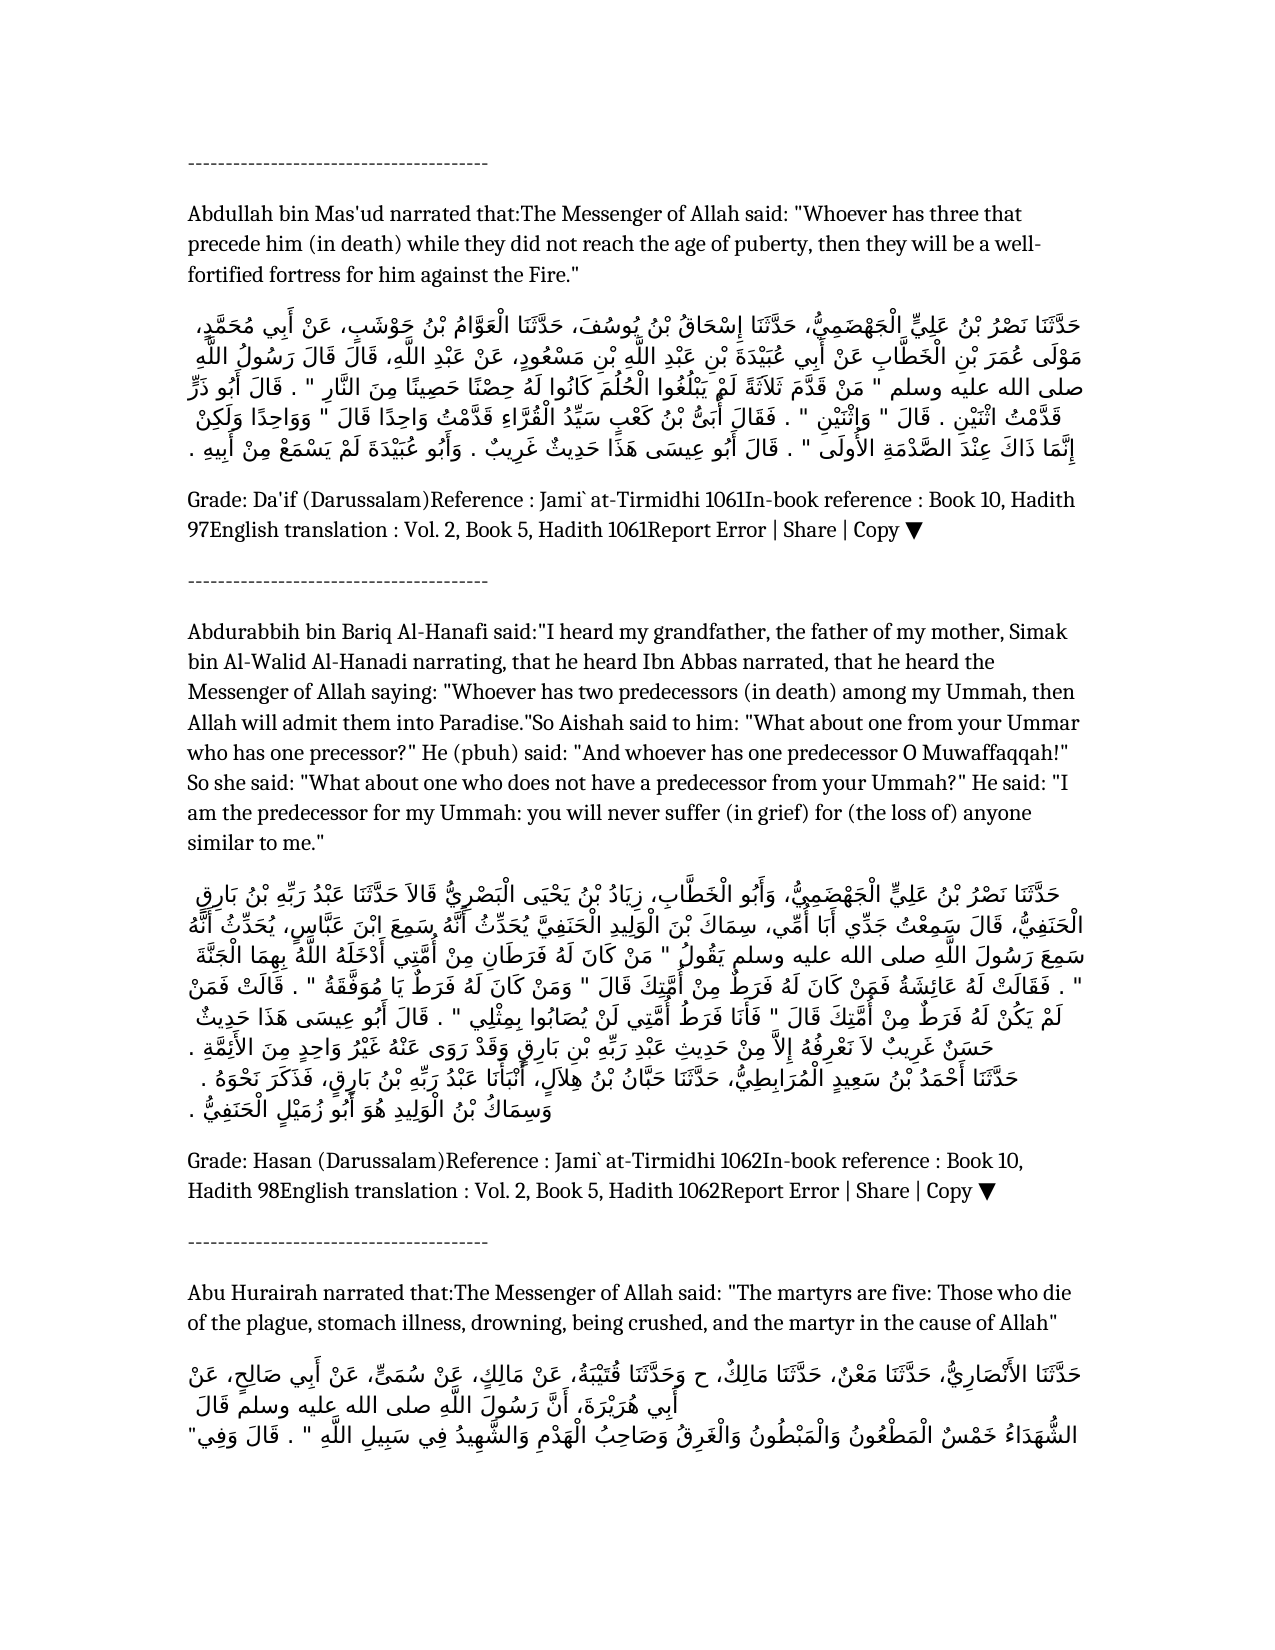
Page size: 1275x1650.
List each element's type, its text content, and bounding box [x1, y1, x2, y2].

text ---------------------------------------- [187, 150, 1087, 176]
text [187, 1361, 1087, 1449]
text حَدَّثَنَا نَصْرُ بْنُ عَلِيٍّ الْجَهْضَمِيُّ، وَأَبُو الْخَطَّابِ، زِيَادُ بْنُ يَحْيَى الْبَصْرِيُّ قَالاَ حَدَّثَنَا عَبْدُ رَبِّهِ بْنُ بَارِقٍ الْحَنَفِيُّ، قَالَ سَمِعْتُ جَدِّي أَبَا أُمِّي، سِمَاكَ بْنَ الْوَلِيدِ الْحَنَفِيَّ يُحَدِّثُ أَنَّهُ سَمِعَ ابْنَ عَبَّاسٍ، يُحَدِّثُ أَنَّهُ سَمِعَ رَسُولَ اللَّهِ صلى الله عليه وسلم يَقُولُ ‏"‏ مَنْ كَانَ لَهُ فَرَطَانِ مِنْ أُمَّتِي أَدْخَلَهُ اللَّهُ بِهِمَا الْجَنَّةَ ‏"‏ ‏.‏ فَقَالَتْ لَهُ عَائِشَةُ فَمَنْ كَانَ لَهُ فَرَطٌ مِنْ أُمَّتِكَ قَالَ ‏"‏ وَمَنْ كَانَ لَهُ فَرَطٌ يَا مُوَفَّقَةُ ‏"‏ ‏.‏ قَالَتْ فَمَنْ لَمْ يَكُنْ لَهُ فَرَطٌ مِنْ أُمَّتِكَ قَالَ ‏"‏ فَأَنَا فَرَطُ أُمَّتِي لَنْ يُصَابُوا بِمِثْلِي ‏"‏ ‏.‏ قَالَ أَبُو عِيسَى هَذَا حَدِيثٌ حَسَنٌ غَرِيبٌ لاَ نَعْرِفُهُ إِلاَّ مِنْ حَدِيثِ عَبْدِ رَبِّهِ بْنِ بَارِقٍ وَقَدْ رَوَى عَنْهُ غَيْرُ وَاحِدٍ مِنَ الأَئِمَّةِ ‏.‏ حَدَّثَنَا أَحْمَدُ بْنُ سَعِيدٍ الْمُرَابِطِيُّ، حَدَّثَنَا حَبَّانُ بْنُ هِلاَلٍ، أَنْبَأَنَا عَبْدُ رَبِّهِ بْنُ بَارِقٍ، فَذَكَرَ نَحْوَهُ ‏.‏ وَسِمَاكُ بْنُ الْوَلِيدِ هُوَ أَبُو زُمَيْلٍ الْحَنَفِيُّ ‏.‏ [187, 881, 1087, 1123]
text Grade: Hasan (Darussalam)Reference : Jami` at-Tirmidhi 1062In-book reference : Book 10, Hadith 98English translation : Vol. 2, Book 5, Hadith 1062Report Error | Share | Copy ▼ [187, 1148, 1087, 1204]
text ---------------------------------------- [187, 1229, 1087, 1255]
text Abu Hurairah narrated that:The Messenger of Allah said: "The martyrs are five: Those who die of the plague, stomach illness, drowning, being crushed, and the martyr in the cause of Allah" [187, 1280, 1087, 1336]
text ---------------------------------------- [187, 568, 1087, 594]
text Abdullah bin Mas'ud narrated that:The Messenger of Allah said: "Whoever has three that precede him (in death) while they did not reach the age of puberty, then they will be a well-fortified fortress for him against the Fire." [187, 201, 1087, 288]
text Grade: Da'if (Darussalam)Reference : Jami` at-Tirmidhi 1061In-book reference : Book 10, Hadith 97English translation : Vol. 2, Book 5, Hadith 1061Report Error | Share | Copy ▼ [187, 486, 1087, 543]
text حَدَّثَنَا نَصْرُ بْنُ عَلِيٍّ الْجَهْضَمِيُّ، حَدَّثَنَا إِسْحَاقُ بْنُ يُوسُفَ، حَدَّثَنَا الْعَوَّامُ بْنُ حَوْشَبٍ، عَنْ أَبِي مُحَمَّدٍ، مَوْلَى عُمَرَ بْنِ الْخَطَّابِ عَنْ أَبِي عُبَيْدَةَ بْنِ عَبْدِ اللَّهِ بْنِ مَسْعُودٍ، عَنْ عَبْدِ اللَّهِ، قَالَ قَالَ رَسُولُ اللَّهِ صلى الله عليه وسلم ‏"‏ مَنْ قَدَّمَ ثَلاَثَةً لَمْ يَبْلُغُوا الْحُلُمَ كَانُوا لَهُ حِصْنًا حَصِينًا مِنَ النَّارِ ‏"‏ ‏.‏ قَالَ أَبُو ذَرٍّ قَدَّمْتُ اثْنَيْنِ ‏.‏ قَالَ ‏"‏ وَاثْنَيْنِ ‏"‏ ‏.‏ فَقَالَ أُبَىُّ بْنُ كَعْبٍ سَيِّدُ الْقُرَّاءِ قَدَّمْتُ وَاحِدًا قَالَ ‏"‏ وَوَاحِدًا وَلَكِنْ إِنَّمَا ذَاكَ عِنْدَ الصَّدْمَةِ الأُولَى ‏"‏ ‏.‏ قَالَ أَبُو عِيسَى هَذَا حَدِيثٌ غَرِيبٌ ‏.‏ وَأَبُو عُبَيْدَةَ لَمْ يَسْمَعْ مِنْ أَبِيهِ ‏.‏ [187, 312, 1087, 462]
text Abdurabbih bin Bariq Al-Hanafi said:"I heard my grandfather, the father of my mother, Simak bin Al-Walid Al-Hanadi narrating, that he heard Ibn Abbas narrated, that he heard the Messenger of Allah saying: "Whoever has two predecessors (in death) among my Ummah, then Allah will admit them into Paradise."So Aishah said to him: "What about one from your Ummar who has one precessor?" He (pbuh) said: "And whoever has one predecessor O Muwaffaqqah!" So she said: "What about one who does not have a predecessor from your Ummah?" He said: "I am the predecessor for my Ummah: you will never suffer (in grief) for (the loss of) anyone similar to me." [187, 619, 1087, 857]
